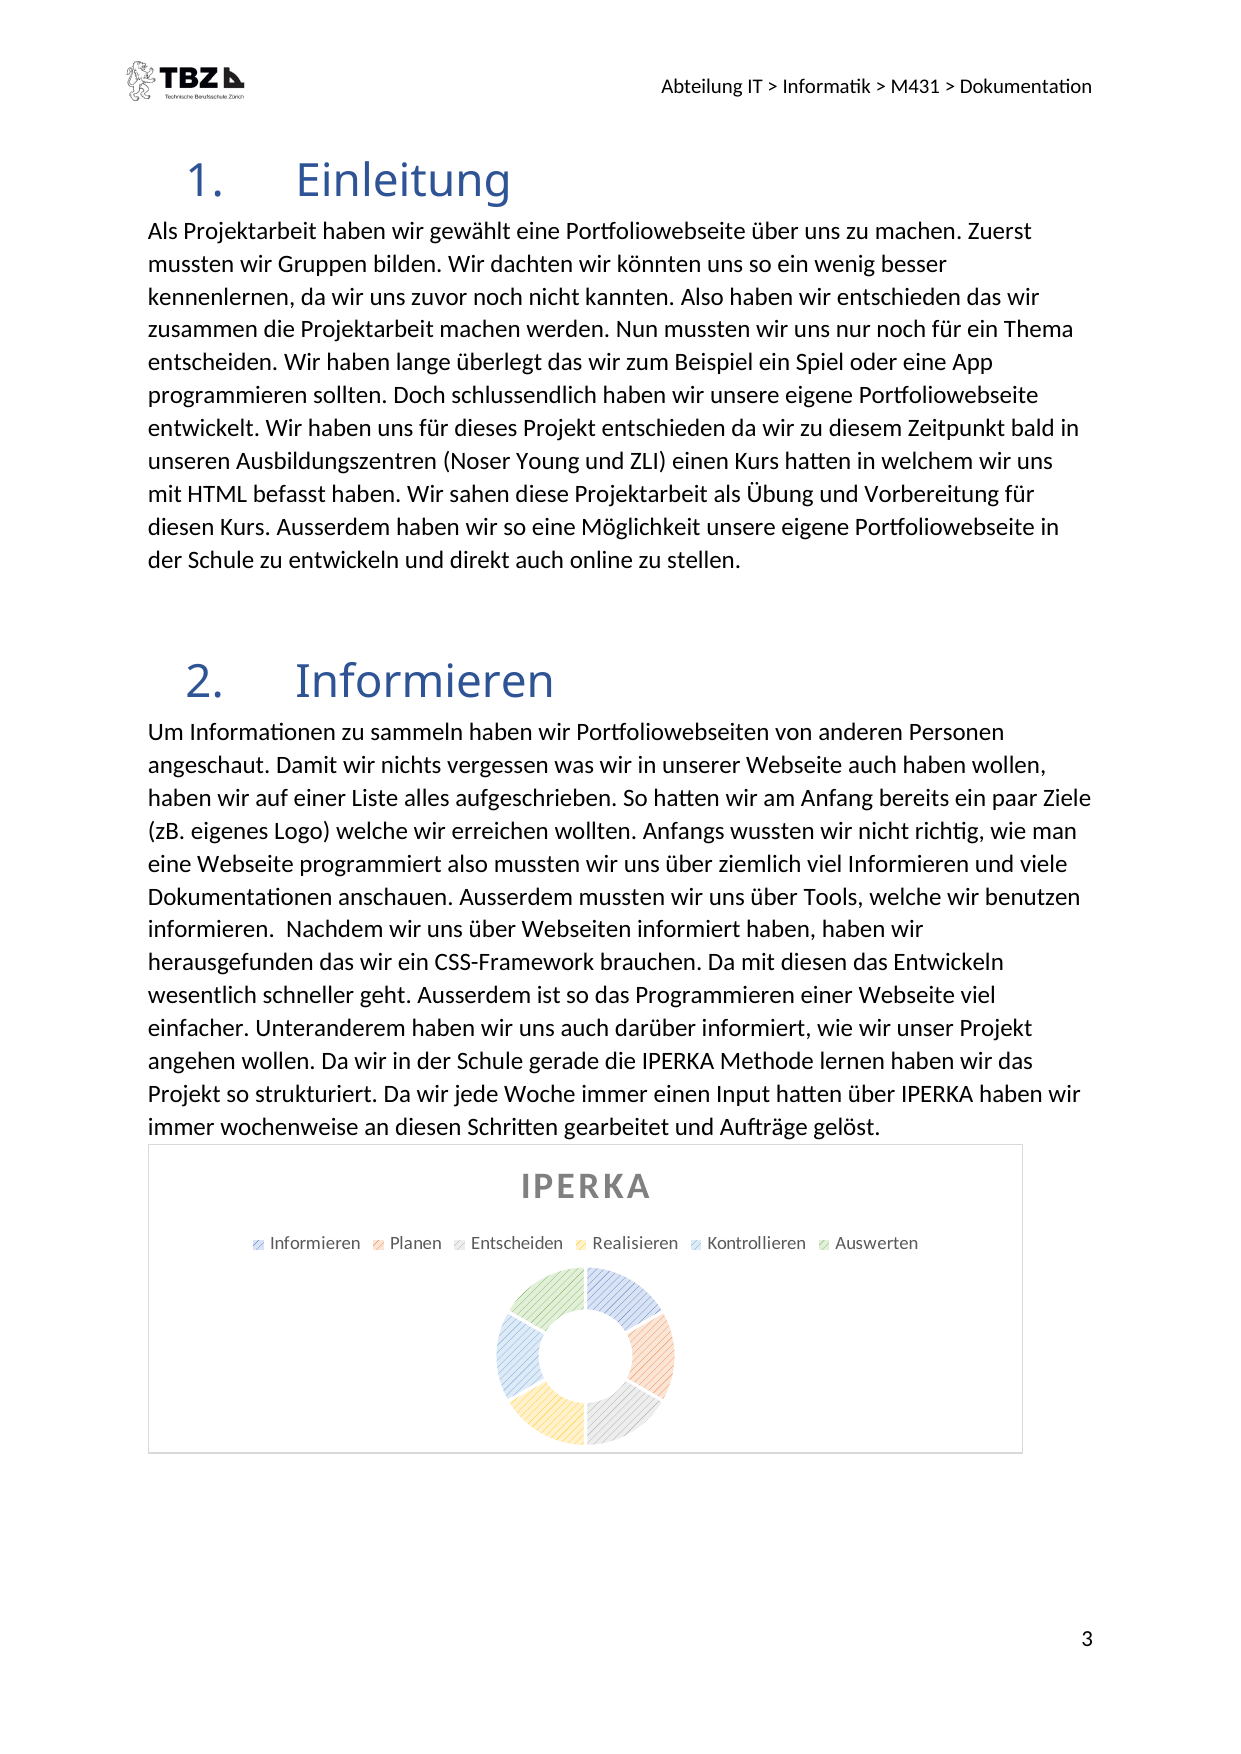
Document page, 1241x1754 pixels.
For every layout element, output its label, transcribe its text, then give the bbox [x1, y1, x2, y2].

text Als Projektarbeit haben wir gewählt eine Portfoliowebseite über uns zu machen. Zuerst mussten wir Gruppen bilden. Wir dachten wir könnten uns so ein wenig besser kennenlernen, da wir uns zuvor noch nicht kannten. Also haben wir entschieden das wir zusammen die Projektarbeit machen werden. Nun mussten wir uns nur noch für ein Thema entscheiden. Wir haben lange überlegt das wir zum Beispiel ein Spiel oder eine App programmieren sollten. Doch schlussendlich haben wir unsere eigene Portfoliowebseite entwickelt. Wir haben uns für dieses Projekt entschieden da wir zu diesem Zeitpunkt bald in unseren Ausbildungszentren (Noser Young und ZLI) einen Kurs hatten in welchem wir uns mit HTML befasst haben. Wir sahen diese Projektarbeit als Übung und Vorbereitung für diesen Kurs. Ausserdem haben wir so eine Möglichkeit unsere eigene Portfoliowebseite in der Schule zu entwickeln und direkt auch online zu stellen. [148, 215, 1093, 574]
subtitle Informieren [185, 649, 1093, 711]
text Um Informationen zu sammeln haben wir Portfoliowebseiten von anderen Personen angeschaut. Damit wir nichts vergessen was wir in unserer Webseite auch haben wollen, haben wir auf einer Liste alles aufgeschrieben. So hatten wir am Anfang bereits ein paar Ziele (zB. eigenes Logo) welche wir erreichen wollten. Anfangs wussten wir nicht richtig, wie man eine Webseite programmiert also mussten wir uns über ziemlich viel Informieren und viele Dokumentationen anschauen. Ausserdem mussten wir uns über Tools, welche wir benutzen informieren. Nachdem wir uns über Webseiten informiert haben, haben wir herausgefunden das wir ein CSS-Framework brauchen. Da mit diesen das Entwickeln wesentlich schneller geht. Ausserdem ist so das Programmieren einer Webseite viel einfacher. Unteranderem haben wir uns auch darüber informiert, wie wir unser Projekt angehen wollen. Da wir in der Schule gerade die IPERKA Methode lernen haben wir das Projekt so strukturiert. Da wir jede Woche immer einen Input hatten über IPERKA haben wir immer wochenweise an diesen Schritten gearbeitet und Aufträge gelöst. [148, 716, 1093, 1454]
picture [122, 53, 248, 105]
subtitle Einleitung [185, 148, 1093, 210]
